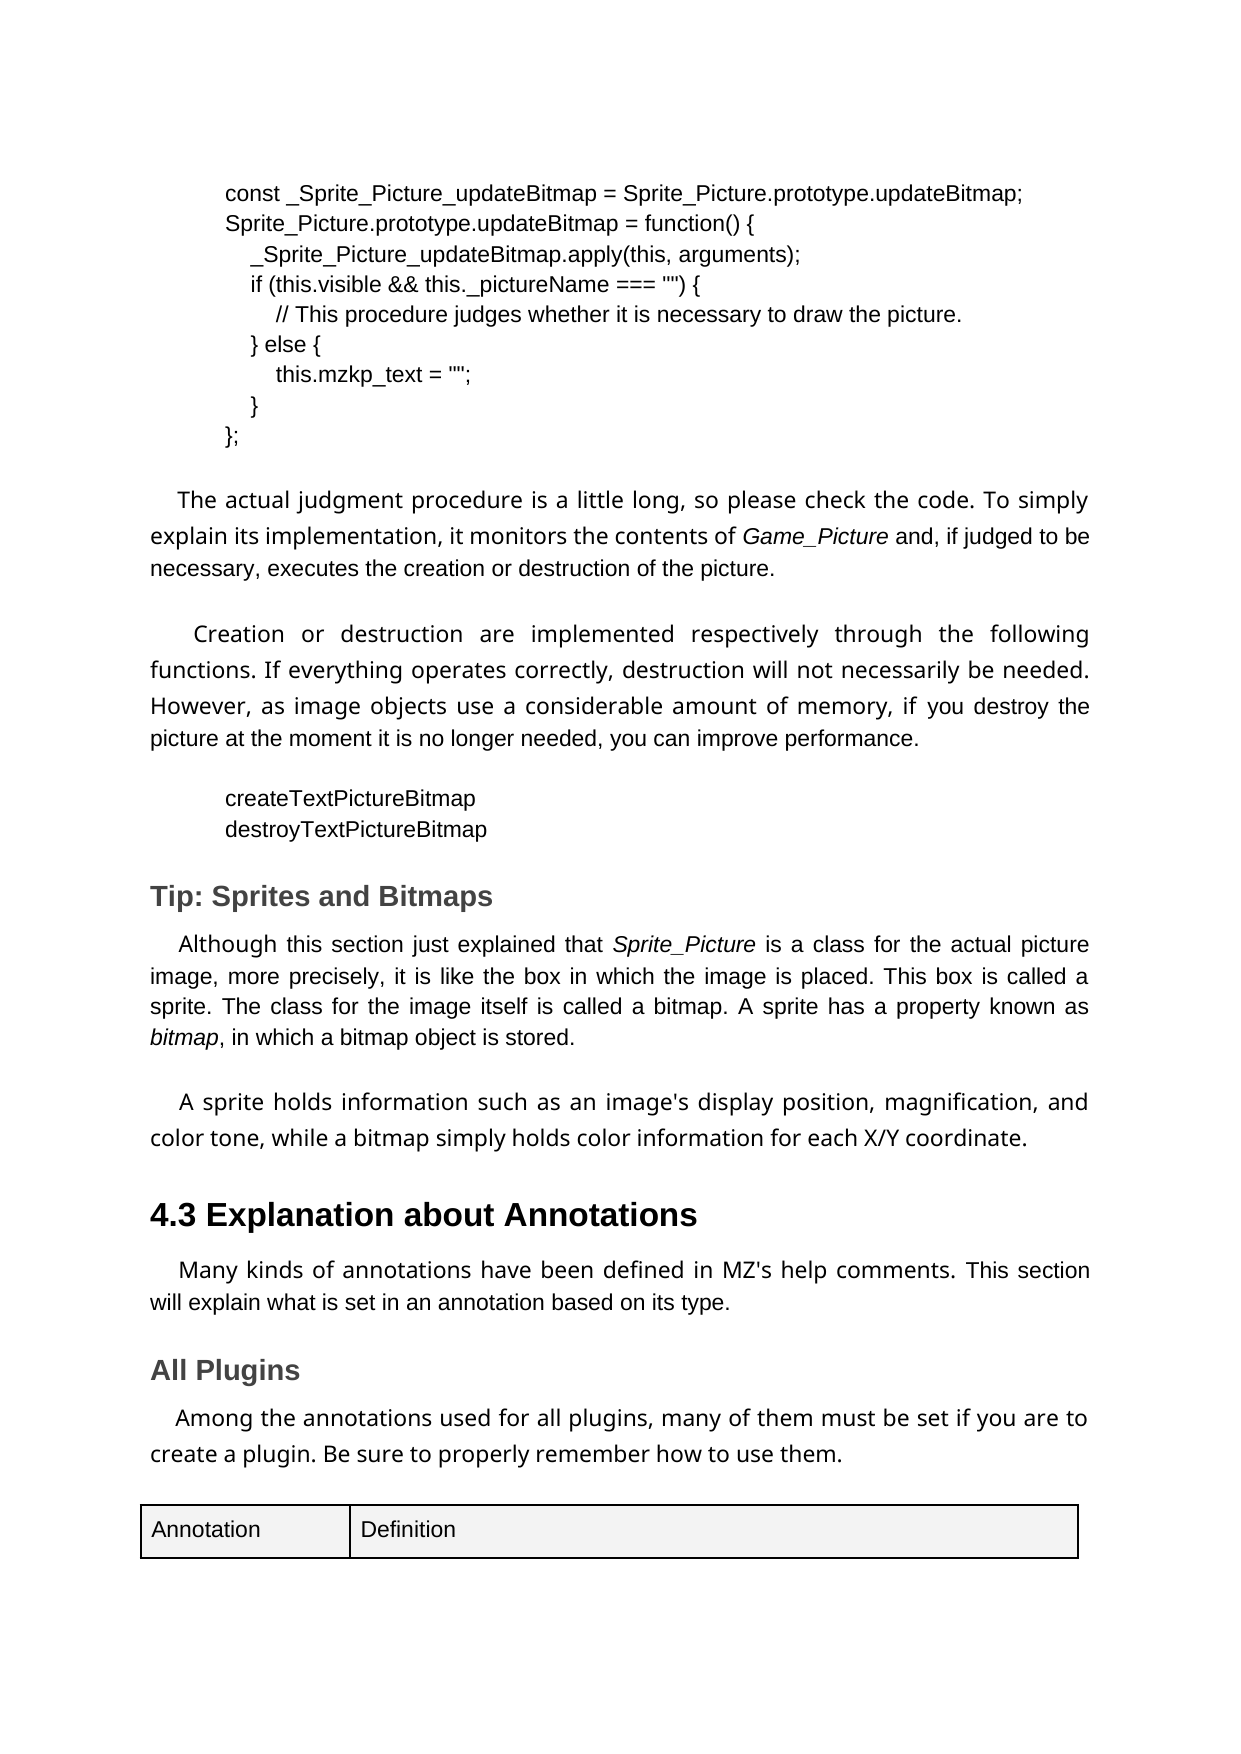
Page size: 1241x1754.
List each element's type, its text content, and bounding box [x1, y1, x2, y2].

text you destroy the picture at the moment it is no longer needed, you can improve performance. [150, 616, 1090, 751]
text } [225, 392, 1090, 418]
text this section just explained that Sprite_Picture is a class for the actual picture image, more precisely, it is like the box in which the image is placed. This box is called a sprite. The class for the image itself is called a bitmap. A sprite has a property known as bitmap, in which a bitmap object is stored. [150, 926, 1090, 1050]
table_header Annotation [142, 1506, 349, 1557]
text }; [225, 422, 1090, 448]
text this.mzkp_text = ""; [225, 361, 1090, 388]
text if (this.visible && this._pictureName === "") { [225, 271, 1090, 297]
text destroyTextPictureBitmap [225, 816, 1090, 842]
subtitle 4.3 Explanation about Annotations [150, 1195, 1090, 1234]
text This section will explain what is set in an annotation based on its type. [150, 1252, 1090, 1316]
text Sprite_Picture.prototype.updateBitmap = function() { [225, 210, 1090, 237]
text } else { [225, 331, 1090, 358]
text // This procedure judges whether it is necessary to draw the picture. [225, 301, 1090, 327]
text Game_Picture and, if judged to be necessary, executes the creation or destruction of the picture. [150, 482, 1090, 582]
text createTextPictureBitmap [225, 785, 1090, 812]
subtitle Tip: Sprites and Bitmaps [150, 879, 1090, 913]
text _Sprite_Picture_updateBitmap.apply(this, arguments); [225, 241, 1090, 267]
text const _Sprite_Picture_updateBitmap = Sprite_Picture.prototype.updateBitmap; [225, 180, 1090, 207]
table_header Definition [351, 1506, 1077, 1557]
subtitle All Plugins [150, 1353, 1090, 1386]
